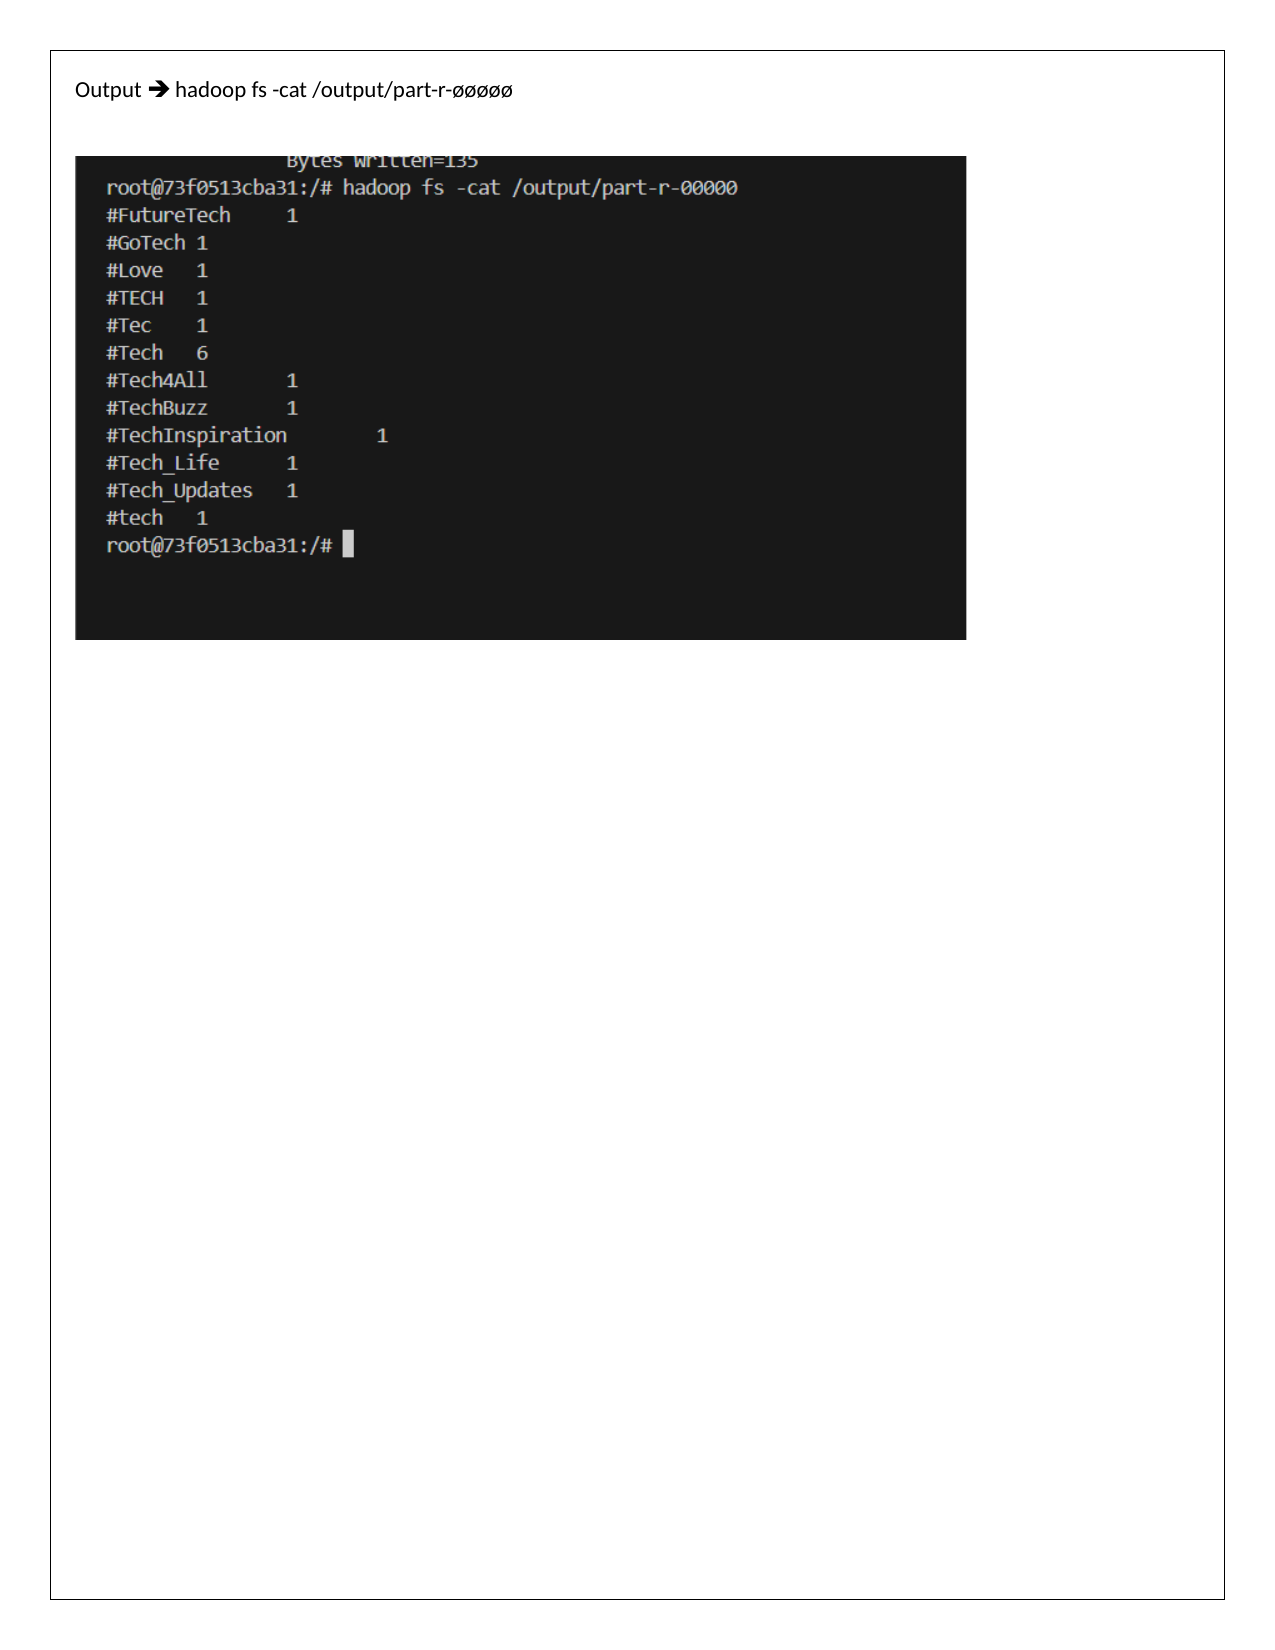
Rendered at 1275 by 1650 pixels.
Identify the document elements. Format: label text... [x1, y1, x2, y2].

text Output hadoop fs -cat /output/part-r-øøøøø [75, 75, 1200, 103]
picture [75, 156, 967, 640]
